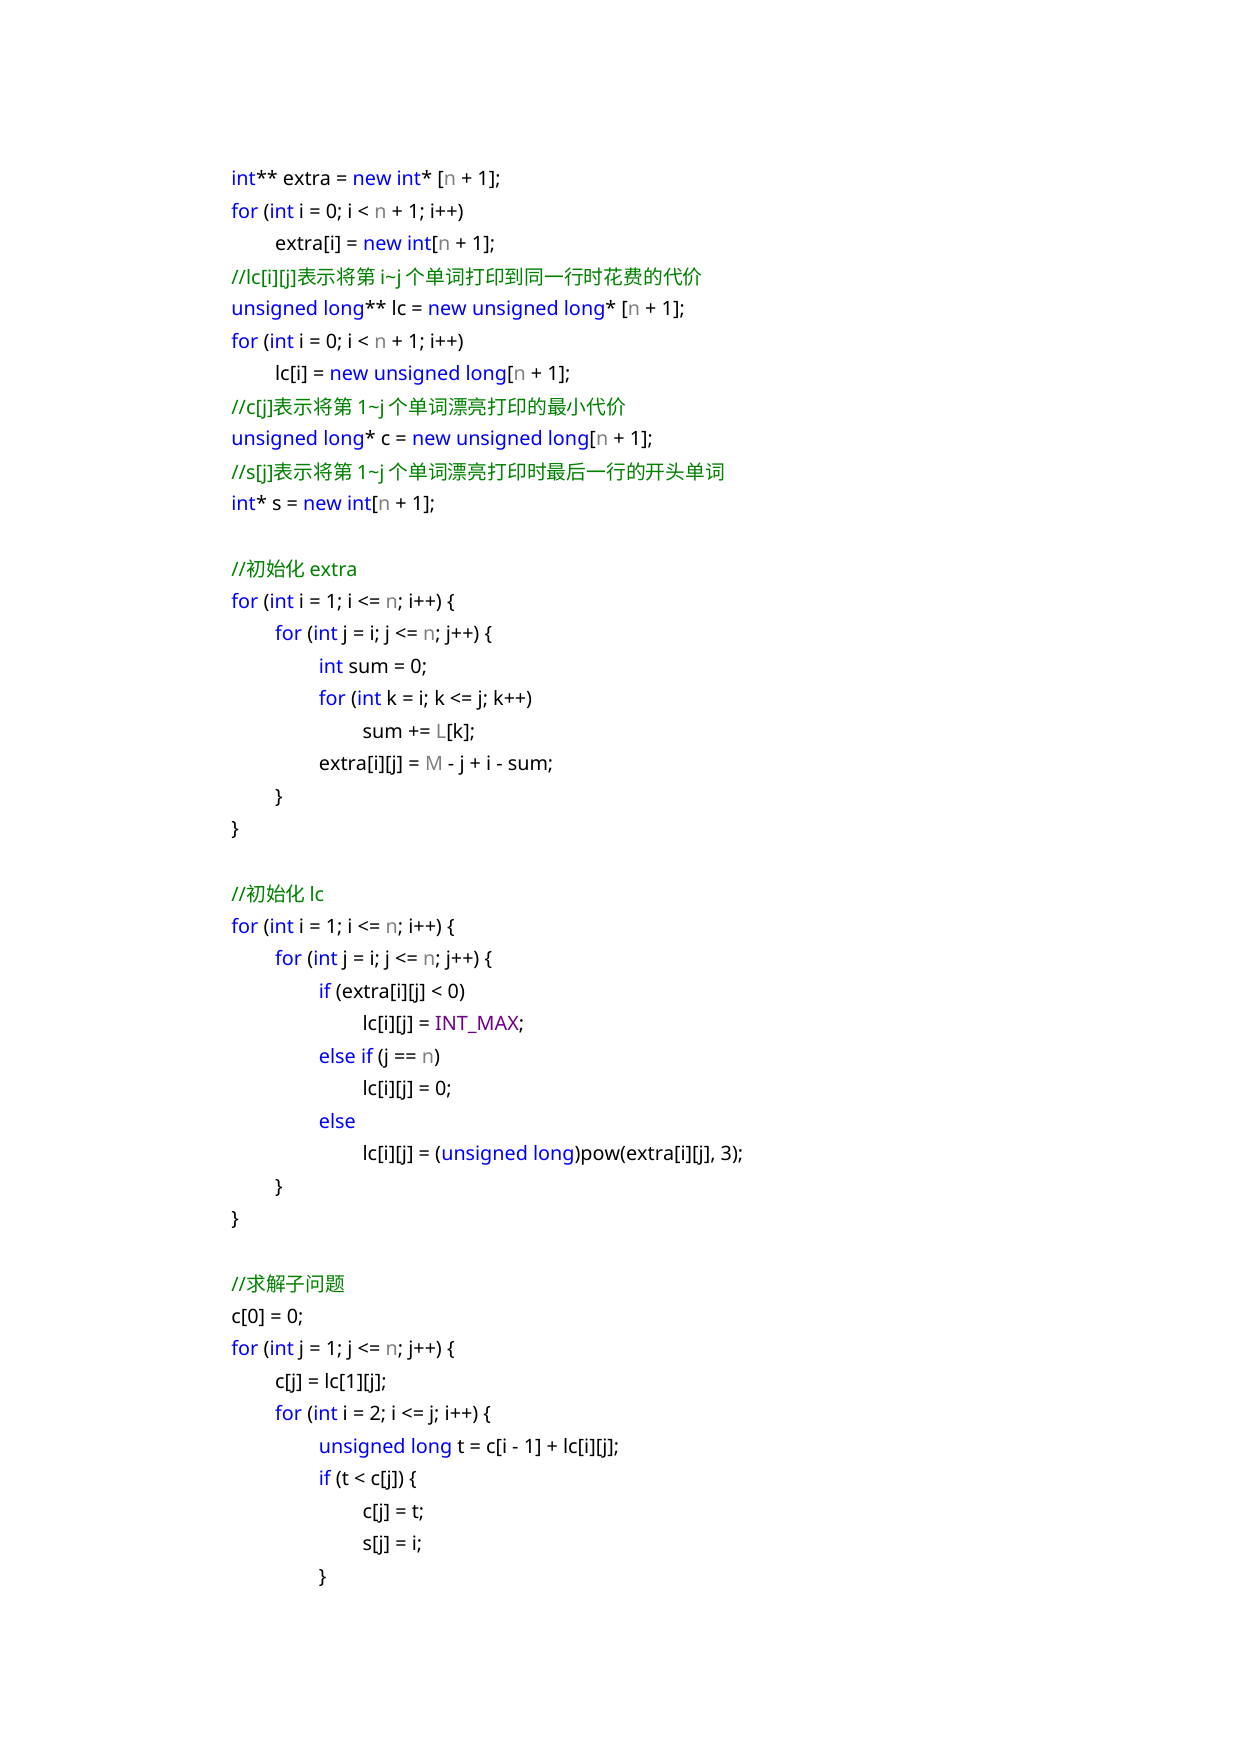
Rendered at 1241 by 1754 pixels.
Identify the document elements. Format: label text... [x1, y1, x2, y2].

text s[j] = i; [187, 1527, 1053, 1559]
text c[j] = t; [187, 1494, 1053, 1527]
text for (int i = 0; i < n + 1; i++) [187, 324, 1053, 357]
text for (int j = i; j <= n; j++) { [187, 942, 1053, 974]
text //lc[i][j]表示将第i~j个单词打印到同一行时花费的代价 [187, 259, 1053, 292]
text //s[j]表示将第1~j个单词漂亮打印时最后一行的开头单词 [187, 454, 1053, 487]
text int* s = new int[n + 1]; [187, 487, 1053, 519]
text for (int i = 1; i <= n; i++) { [187, 909, 1053, 942]
text unsigned long t = c[i - 1] + lc[i][j]; [187, 1429, 1053, 1462]
text sum += L[k]; [187, 714, 1053, 747]
text } [187, 779, 1053, 812]
text unsigned long* c = new unsigned long[n + 1]; [187, 422, 1053, 454]
text for (int j = 1; j <= n; j++) { [187, 1332, 1053, 1364]
text extra[i][j] = M - j + i - sum; [187, 747, 1053, 779]
text else [187, 1104, 1053, 1137]
text } [187, 1559, 1053, 1592]
text for (int j = i; j <= n; j++) { [187, 617, 1053, 649]
text lc[i] = new unsigned long[n + 1]; [187, 357, 1053, 389]
text unsigned long** lc = new unsigned long* [n + 1]; [187, 292, 1053, 324]
text } [187, 1202, 1053, 1234]
text lc[i][j] = 0; [187, 1072, 1053, 1104]
text if (t < c[j]) { [187, 1462, 1053, 1494]
text for (int i = 1; i <= n; i++) { [187, 584, 1053, 617]
text //求解子问题 [187, 1267, 1053, 1299]
text for (int i = 2; i <= j; i++) { [187, 1397, 1053, 1429]
text for (int k = i; k <= j; k++) [187, 682, 1053, 714]
text //c[j]表示将第1~j个单词漂亮打印的最小代价 [187, 389, 1053, 422]
text //初始化lc [187, 877, 1053, 909]
text int sum = 0; [187, 649, 1053, 682]
text extra[i] = new int[n + 1]; [187, 227, 1053, 259]
text int** extra = new int* [n + 1]; [187, 162, 1053, 194]
text for (int i = 0; i < n + 1; i++) [187, 194, 1053, 227]
text c[j] = lc[1][j]; [187, 1364, 1053, 1397]
text c[0] = 0; [187, 1299, 1053, 1332]
text //初始化extra [187, 552, 1053, 584]
text lc[i][j] = INT_MAX; [187, 1007, 1053, 1039]
text } [187, 1169, 1053, 1202]
text if (extra[i][j] < 0) [187, 974, 1053, 1007]
text else if (j == n) [187, 1039, 1053, 1072]
text lc[i][j] = (unsigned long)pow(extra[i][j], 3); [187, 1137, 1053, 1169]
text } [187, 812, 1053, 844]
